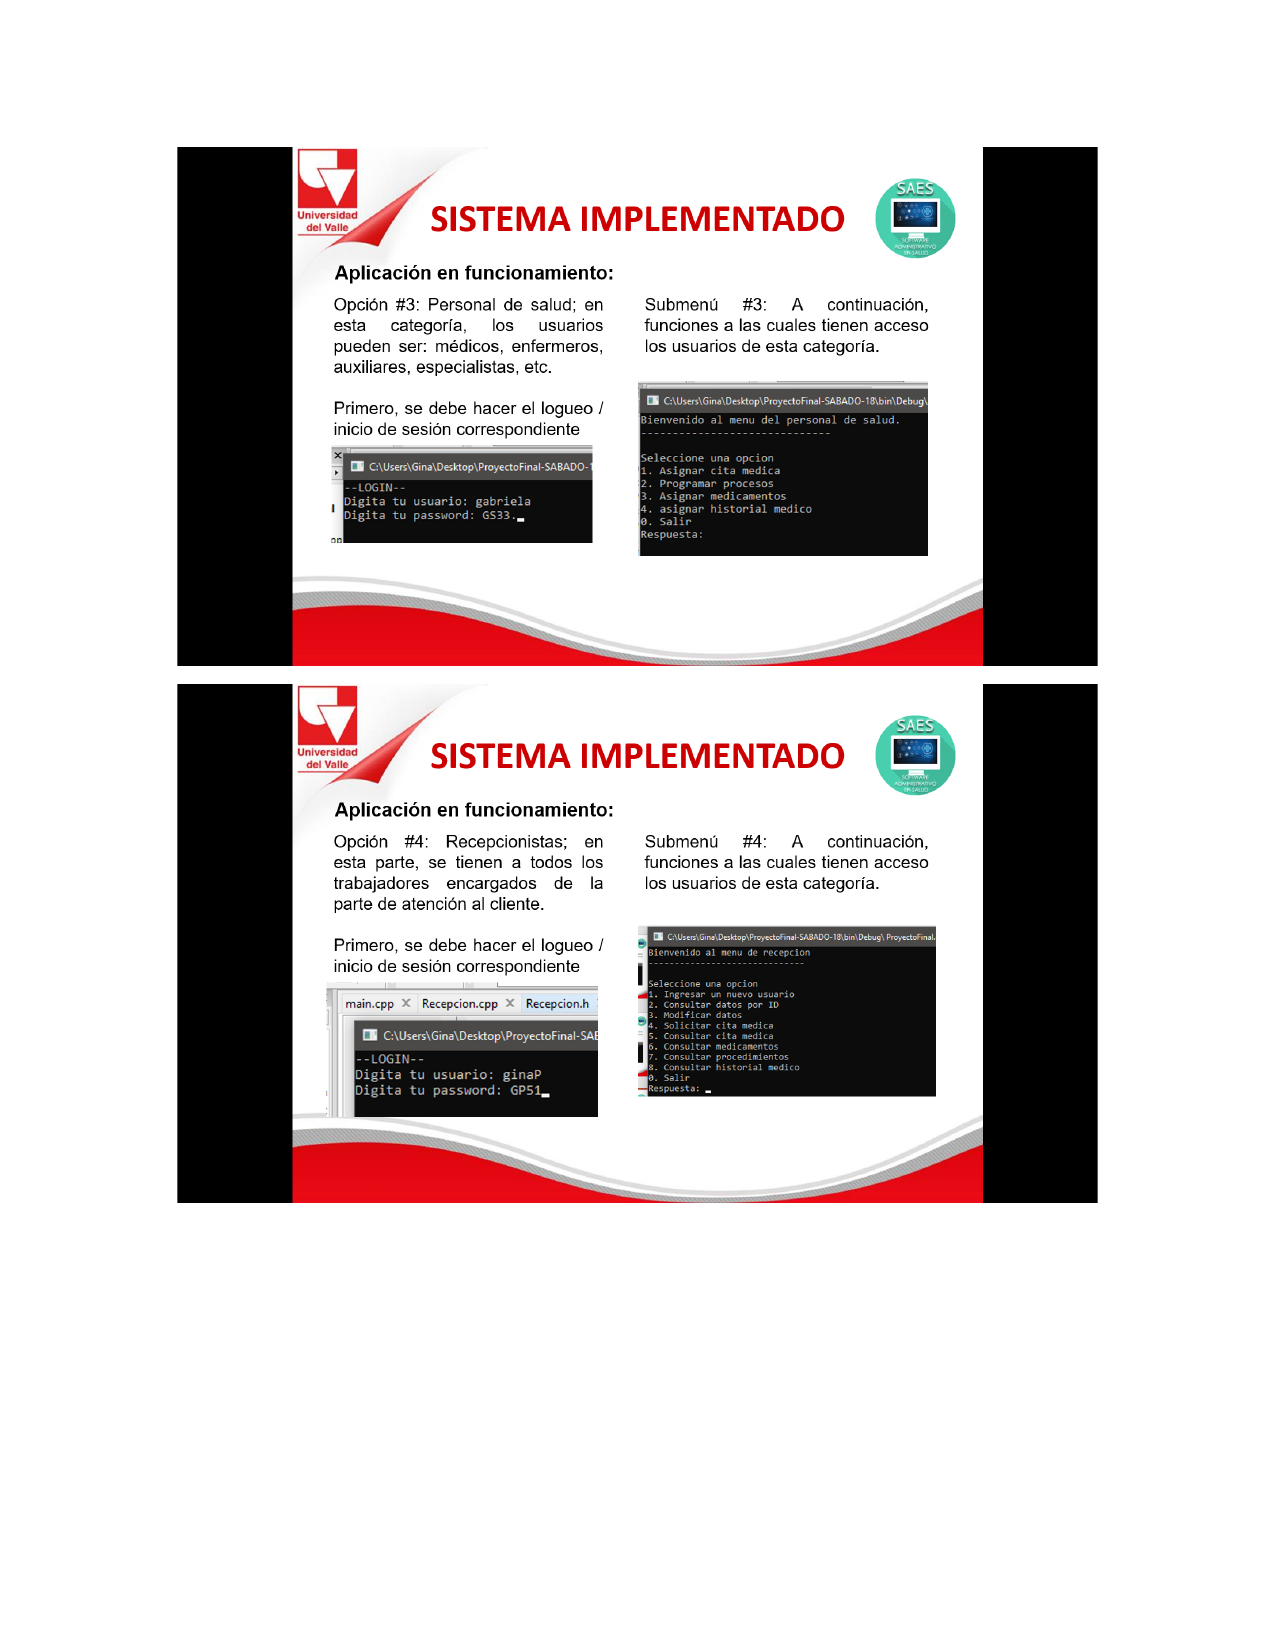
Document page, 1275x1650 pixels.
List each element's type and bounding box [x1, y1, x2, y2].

picture [177, 147, 1098, 666]
picture [177, 684, 1098, 1203]
